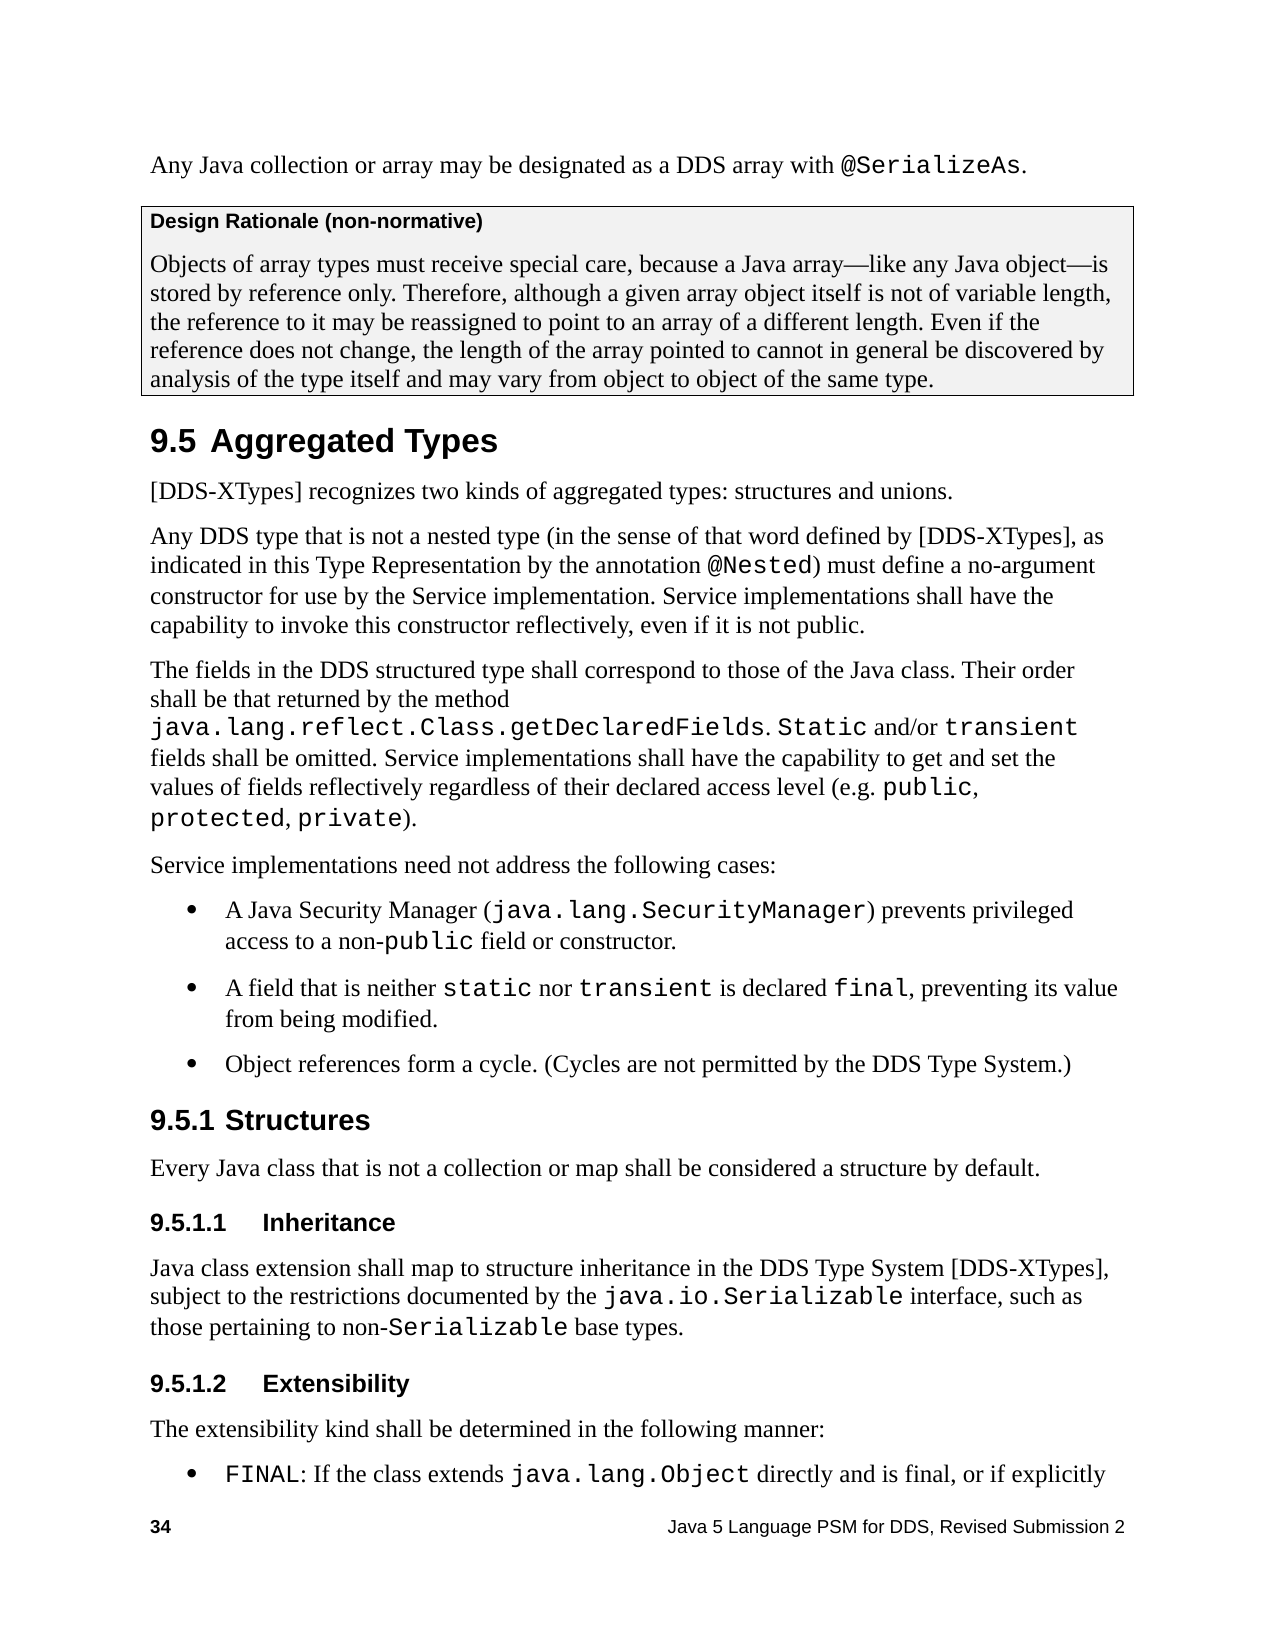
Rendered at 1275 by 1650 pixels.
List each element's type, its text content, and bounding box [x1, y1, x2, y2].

text Service implementations need not address the following cases: [150, 850, 1125, 879]
text [DDS-XTypes] recognizes two kinds of aggregated types: structures and unions. [150, 476, 1125, 505]
list A Java Security Manager (java.lang.SecurityManager) prevents privileged access to a non-public field or constructor. [187, 895, 1125, 957]
text The extensibility kind shall be determined in the following manner: [150, 1414, 1125, 1443]
list Object references form a cycle. (Cycles are not permitted by the DDS Type System.) [187, 1049, 1125, 1078]
list A field that is neither static nor transient is declared final, preventing its value from being modified. [187, 973, 1125, 1033]
text Every Java class that is not a collection or map shall be considered a structure by default. [150, 1153, 1125, 1182]
text The fields in the DDS structured type shall correspond to those of the Java class. Their order shall be that returned by the method java.lang.reflect.Class.getDeclaredFields. Static and/or transient fields shall be omitted. Service implementations shall have the capability to get and set the values of fields reflectively regardless of their declared access level (e.g. public, protected, private). [150, 655, 1125, 834]
text Any Java collection or array may be designated as a DDS array with @SerializeAs. [150, 150, 1125, 181]
subtitle Structures [150, 1103, 1125, 1137]
list FINAL: If the class extends java.lang.Object directly and is final, or if explicitly indicated. [187, 1459, 1125, 1490]
text Design Rationale (non-normative) [142, 207, 1133, 233]
text Java class extension shall map to structure inheritance in the DDS Type System [DDS-XTypes], subject to the restrictions documented by the java.io.Serializable interface, such as those pertaining to non-Serializable base types. [150, 1253, 1125, 1343]
subtitle Extensibility [150, 1369, 1125, 1397]
text Objects of array types must receive special care, because a Java array—like any Java object—is stored by reference only. Therefore, although a given array object itself is not of variable length, the reference to it may be reassigned to point to an array of a different length. Even if the reference does not change, the length of the array pointed to cannot in general be discovered by analysis of the type itself and may vary from object to object of the same type. [142, 246, 1133, 395]
subtitle Inheritance [150, 1207, 1125, 1236]
subtitle Aggregated Types [150, 421, 1125, 460]
text Any DDS type that is not a nested type (in the sense of that word defined by [DDS-XTypes], as indicated in this Type Representation by the annotation @Nested) must define a no-argument constructor for use by the Service implementation. Service implementations shall have the capability to invoke this constructor reflectively, even if it is not public. [150, 521, 1125, 638]
